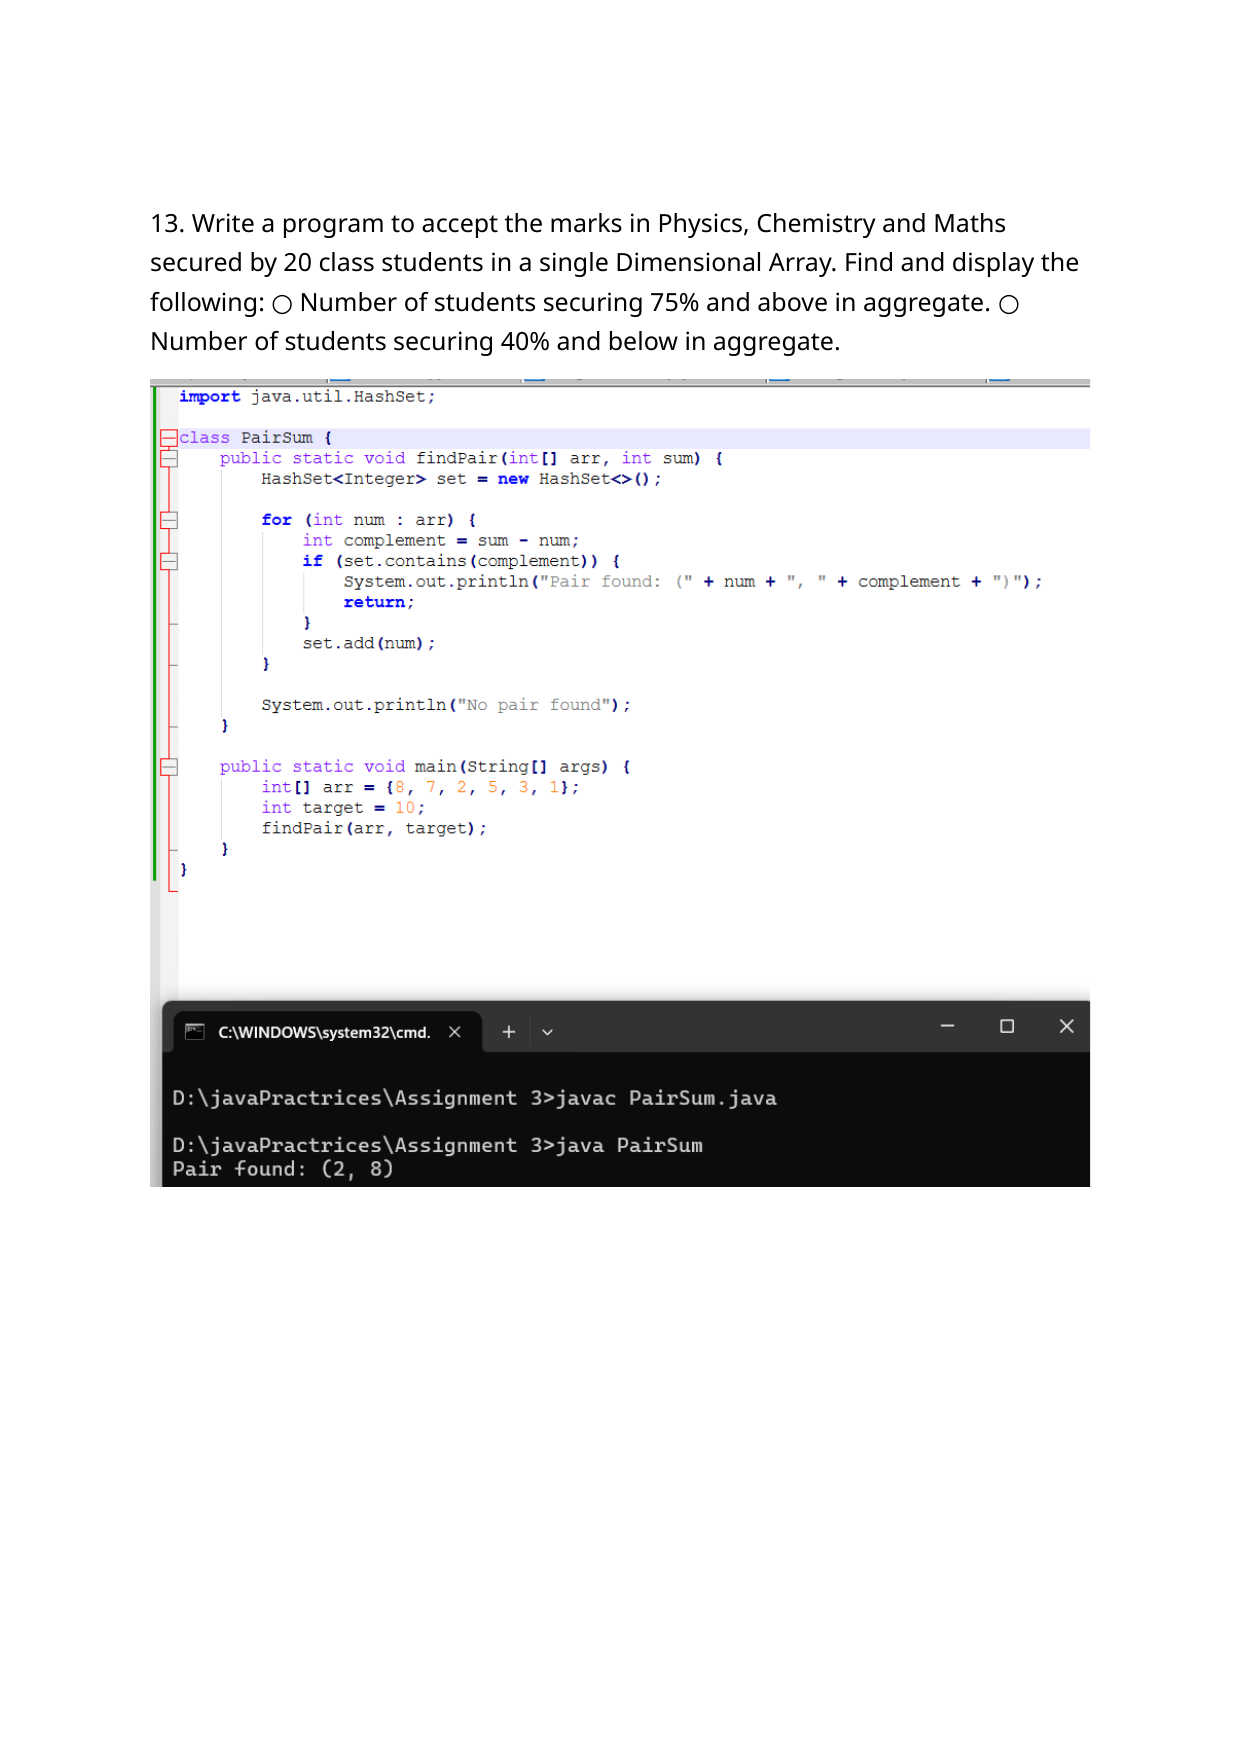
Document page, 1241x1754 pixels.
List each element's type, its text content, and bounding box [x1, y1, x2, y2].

picture [150, 379, 1091, 1187]
text 13. Write a program to accept the marks in Physics, Chemistry and Maths secured by 20 class students in a single Dimensional Array. Find and display the following: ○ Number of students securing 75% and above in aggregate. ○ Number of students securing 40% and below in aggregate. [150, 206, 1090, 357]
